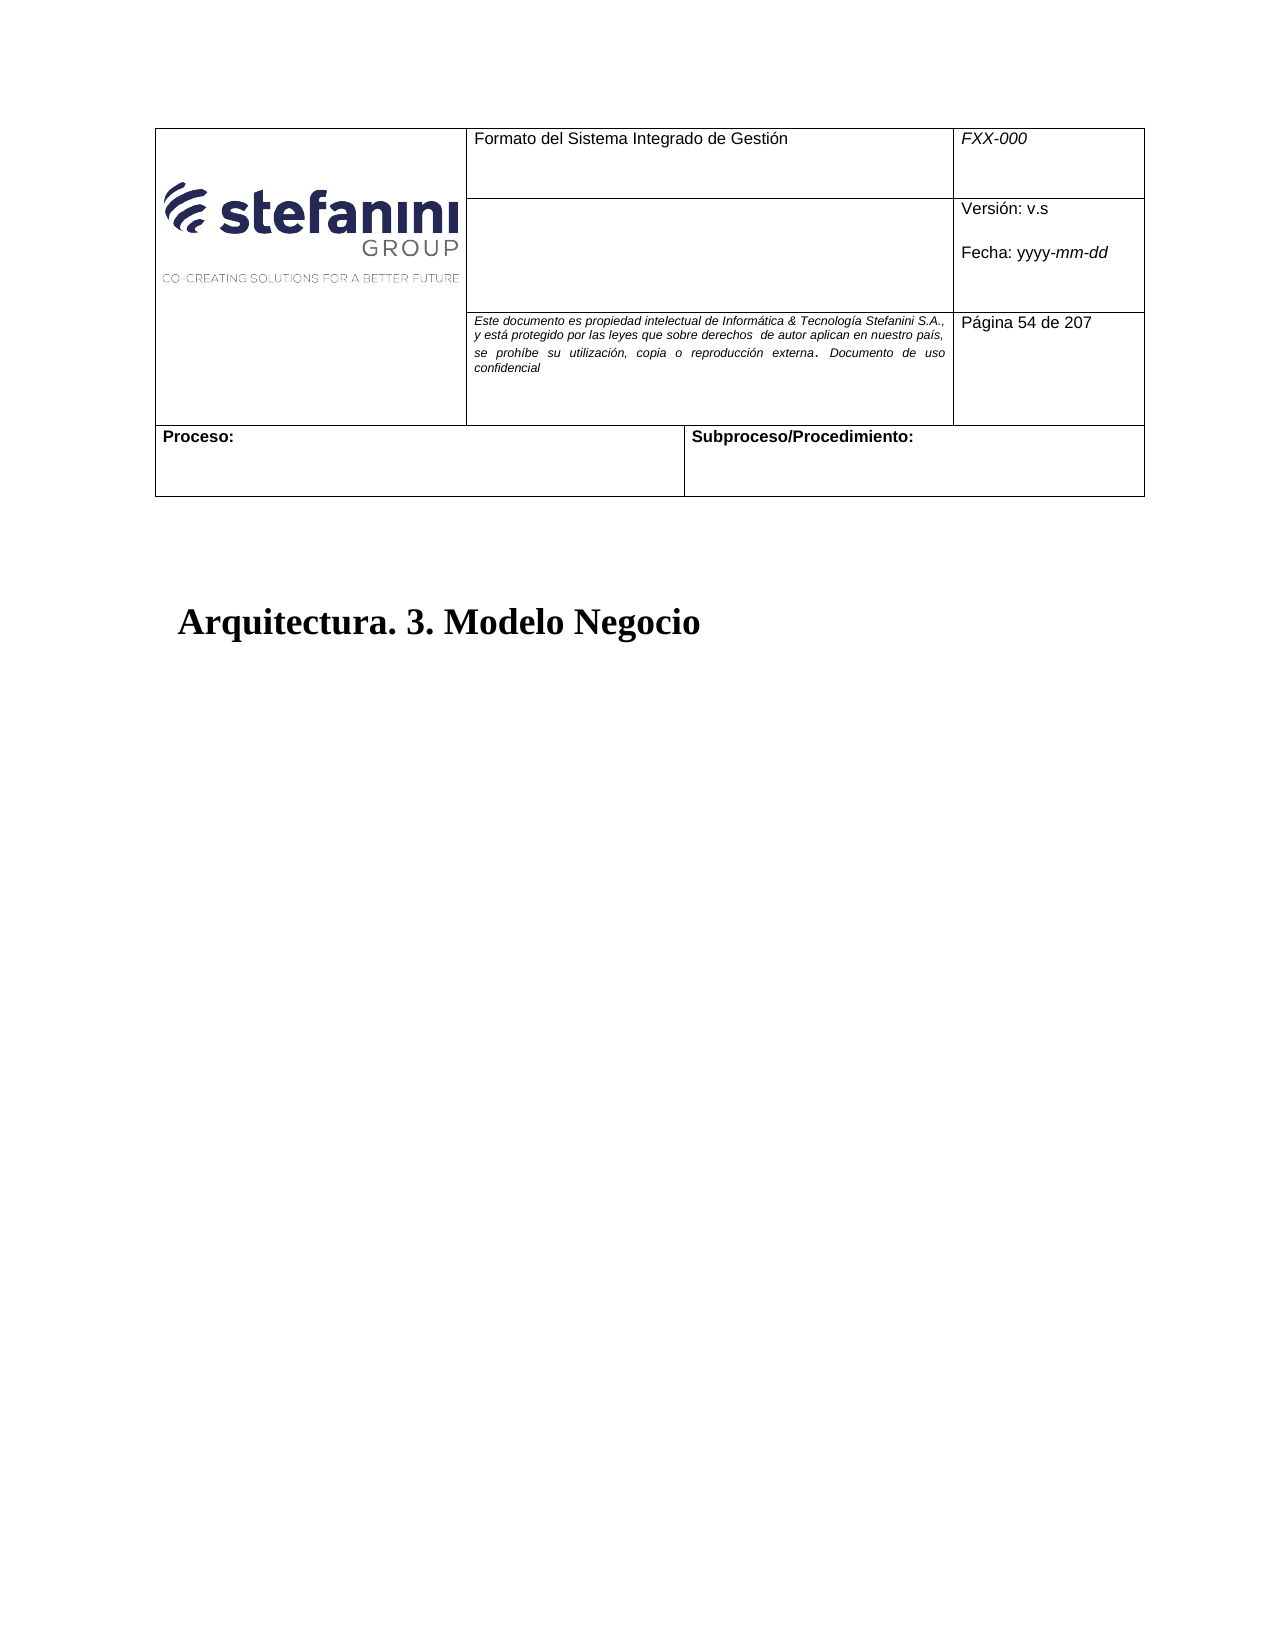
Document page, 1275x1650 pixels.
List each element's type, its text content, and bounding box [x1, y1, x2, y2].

subtitle Arquitectura. 3. Modelo Negocio [177, 599, 1098, 642]
picture [162, 182, 460, 286]
